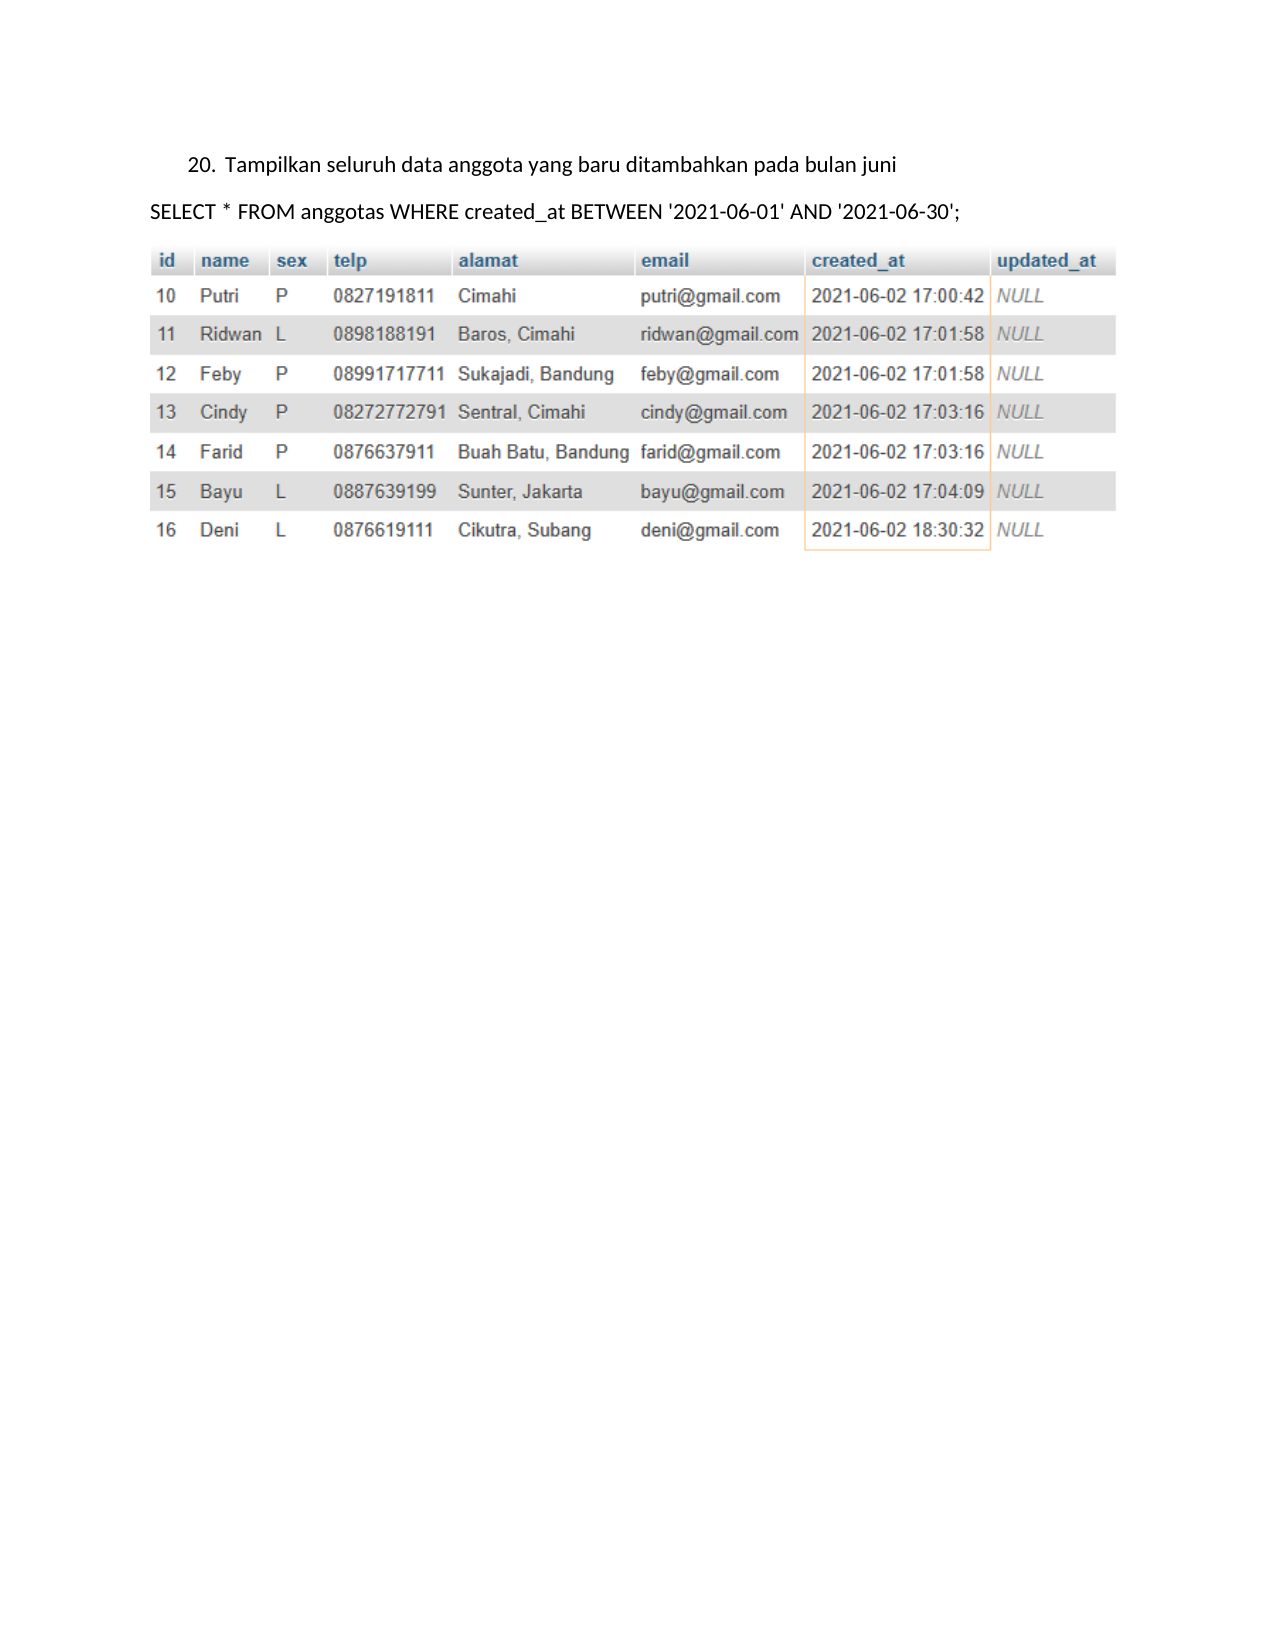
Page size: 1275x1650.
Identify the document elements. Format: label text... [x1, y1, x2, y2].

text SELECT * FROM anggotas WHERE created_at BETWEEN '2021-06-01' AND '2021-06-30'; [150, 197, 1125, 225]
list Tampilkan seluruh data anggota yang baru ditambahkan pada bulan juni [187, 150, 1125, 178]
picture [150, 243, 1125, 558]
